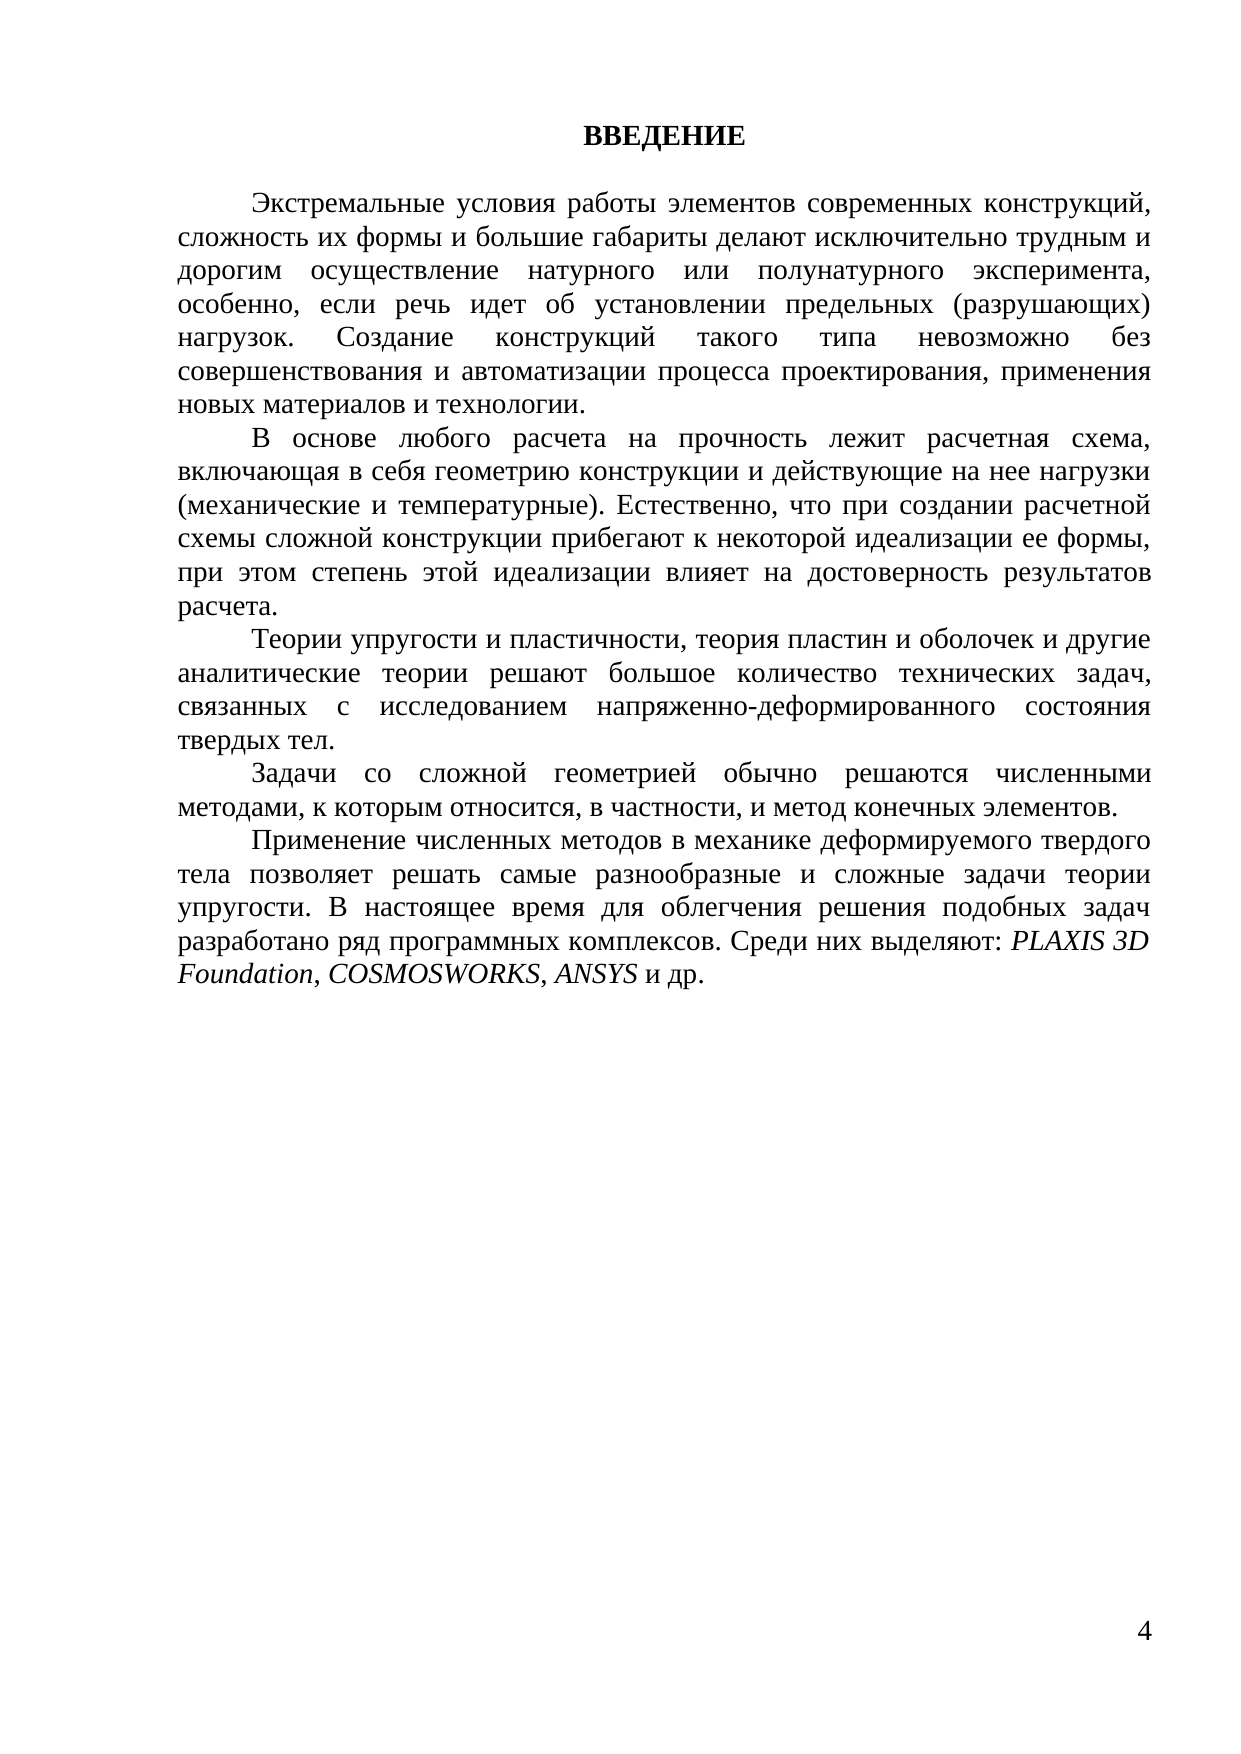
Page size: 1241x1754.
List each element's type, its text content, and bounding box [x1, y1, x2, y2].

text В основе любого расчета на прочность лежит расчетная схема, включающая в себя геометрию конструкции и действующие на нее нагрузки (механические и температурные). Естественно, что при создании расчетной схемы сложной конструкции прибегают к некоторой идеализации ее формы, при этом степень этой идеализации влияет на достоверность результатов расчета. [177, 420, 1152, 621]
text ВВЕДЕНИЕ [177, 118, 1152, 152]
text Экстремальные условия работы элементов современных конструкций, сложность их формы и большие габариты делают исключительно трудным и дорогим осуществление натурного или полунатурного эксперимента, особенно, если речь идет об установлении предельных (разрушающих) нагрузок. Создание конструкций такого типа невозможно без совершенствования и автоматизации процесса проектирования, применения новых материалов и технологии. [177, 185, 1152, 420]
text Теории упругости и пластичности, теория пластин и оболочек и другие аналитические теории решают большое количество технических задач, связанных с исследованием напряженно-деформированного состояния твердых тел. [177, 621, 1152, 755]
text Задачи со сложной геометрией обычно решаются численными методами, к которым относится, в частности, и метод конечных элементов. [177, 755, 1152, 822]
text Применение численных методов в механике деформируемого твердого тела позволяет решать самые разнообразные и сложные задачи теории упругости. В настоящее время для облегчения решения подобных задач разработано ряд программных комплексов. Среди них выделяют: PLAXIS 3D Foundation, COSMOSWORKS, ANSYS и др. [177, 822, 1152, 990]
